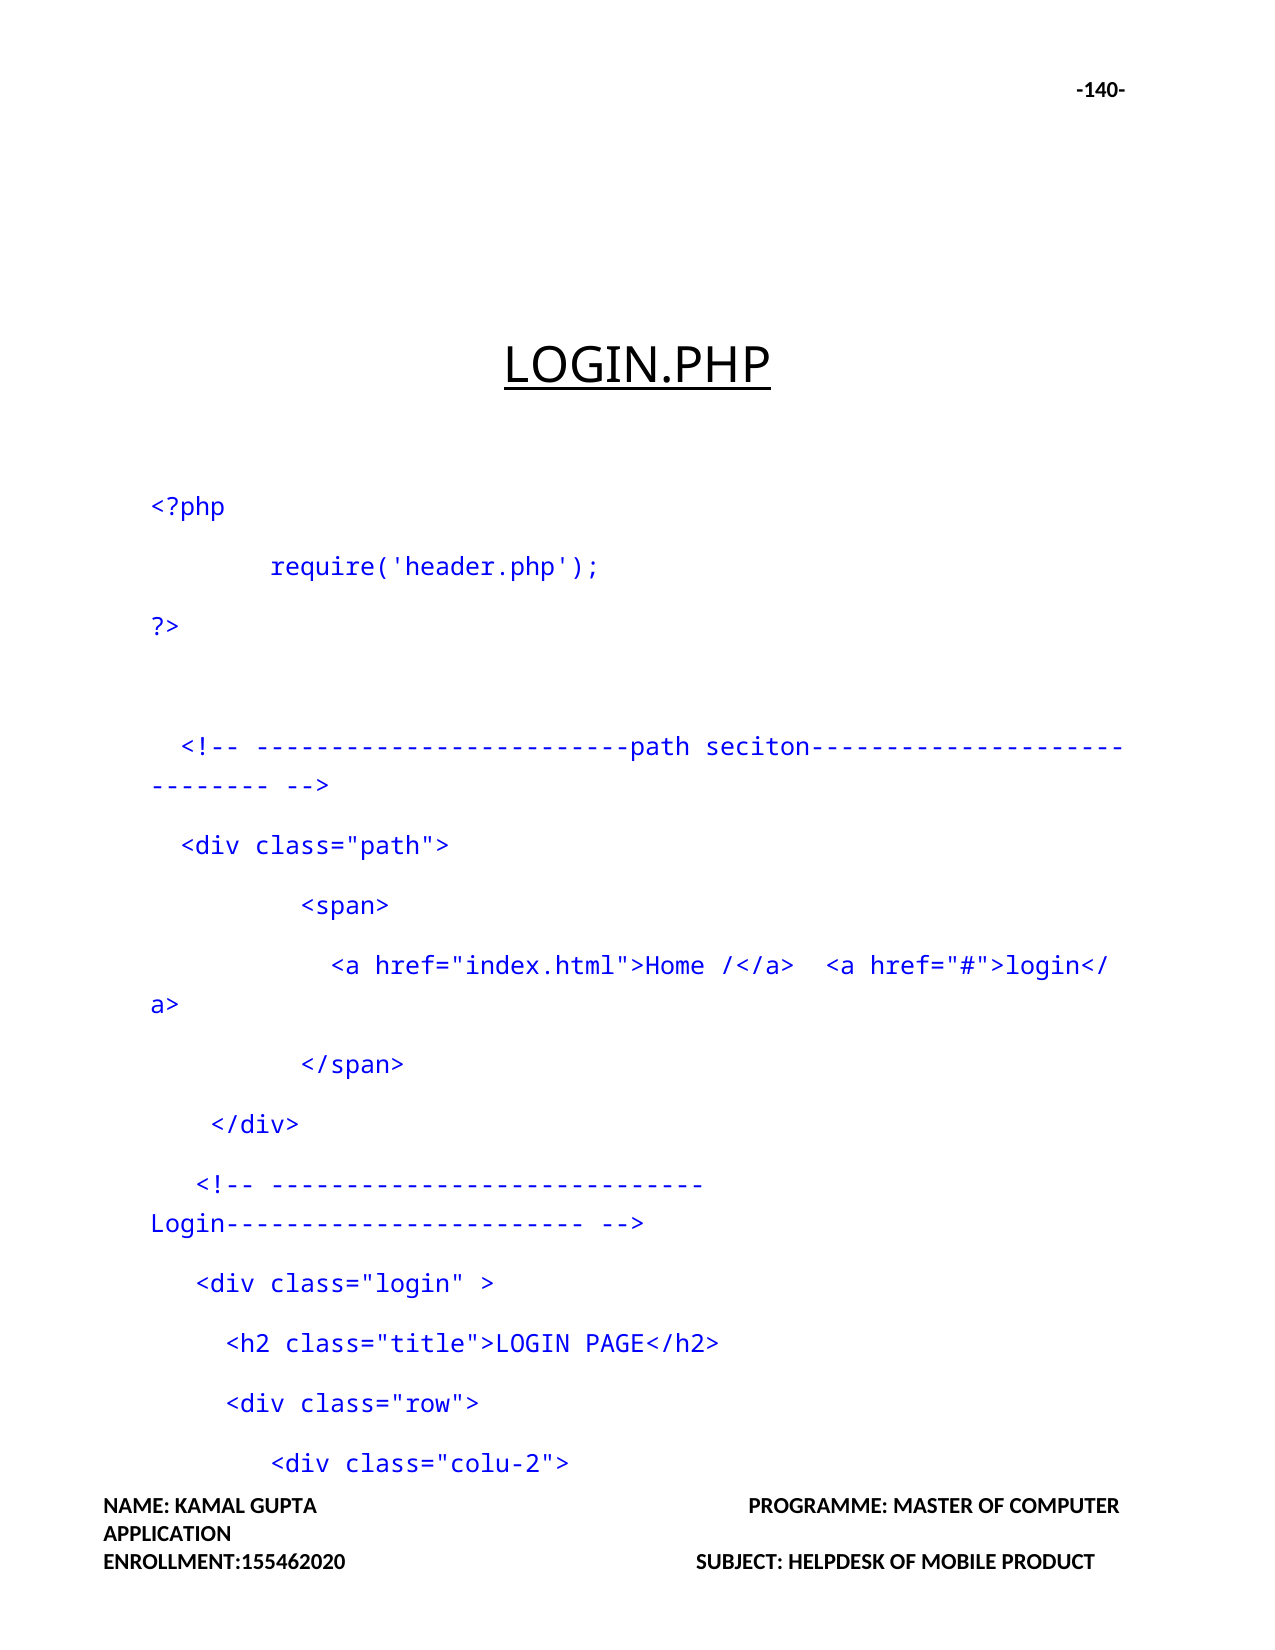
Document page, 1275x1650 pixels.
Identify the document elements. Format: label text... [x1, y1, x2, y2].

text </span> [150, 1047, 1125, 1081]
text <div class="login" > [150, 1266, 1125, 1300]
text <div class="row"> [150, 1386, 1125, 1420]
text require('header.php'); [150, 548, 1125, 583]
text <?php [150, 488, 1125, 523]
text <div class="colu-2"> [150, 1446, 1125, 1480]
text <!-- -----------------------------Login------------------------ --> [150, 1167, 1125, 1240]
text <!-- -------------------------path seciton----------------------------- --> [150, 728, 1125, 802]
text <h2 class="title">LOGIN PAGE</h2> [150, 1326, 1125, 1360]
text <div class="path"> [150, 828, 1125, 862]
text <span> [150, 888, 1125, 922]
text </div> [150, 1107, 1125, 1141]
text <a href="index.html">Home /</a> <a href="#">login</a> [150, 948, 1125, 1021]
text ?> [150, 608, 1125, 643]
text LOGIN.PHP [150, 329, 1125, 397]
